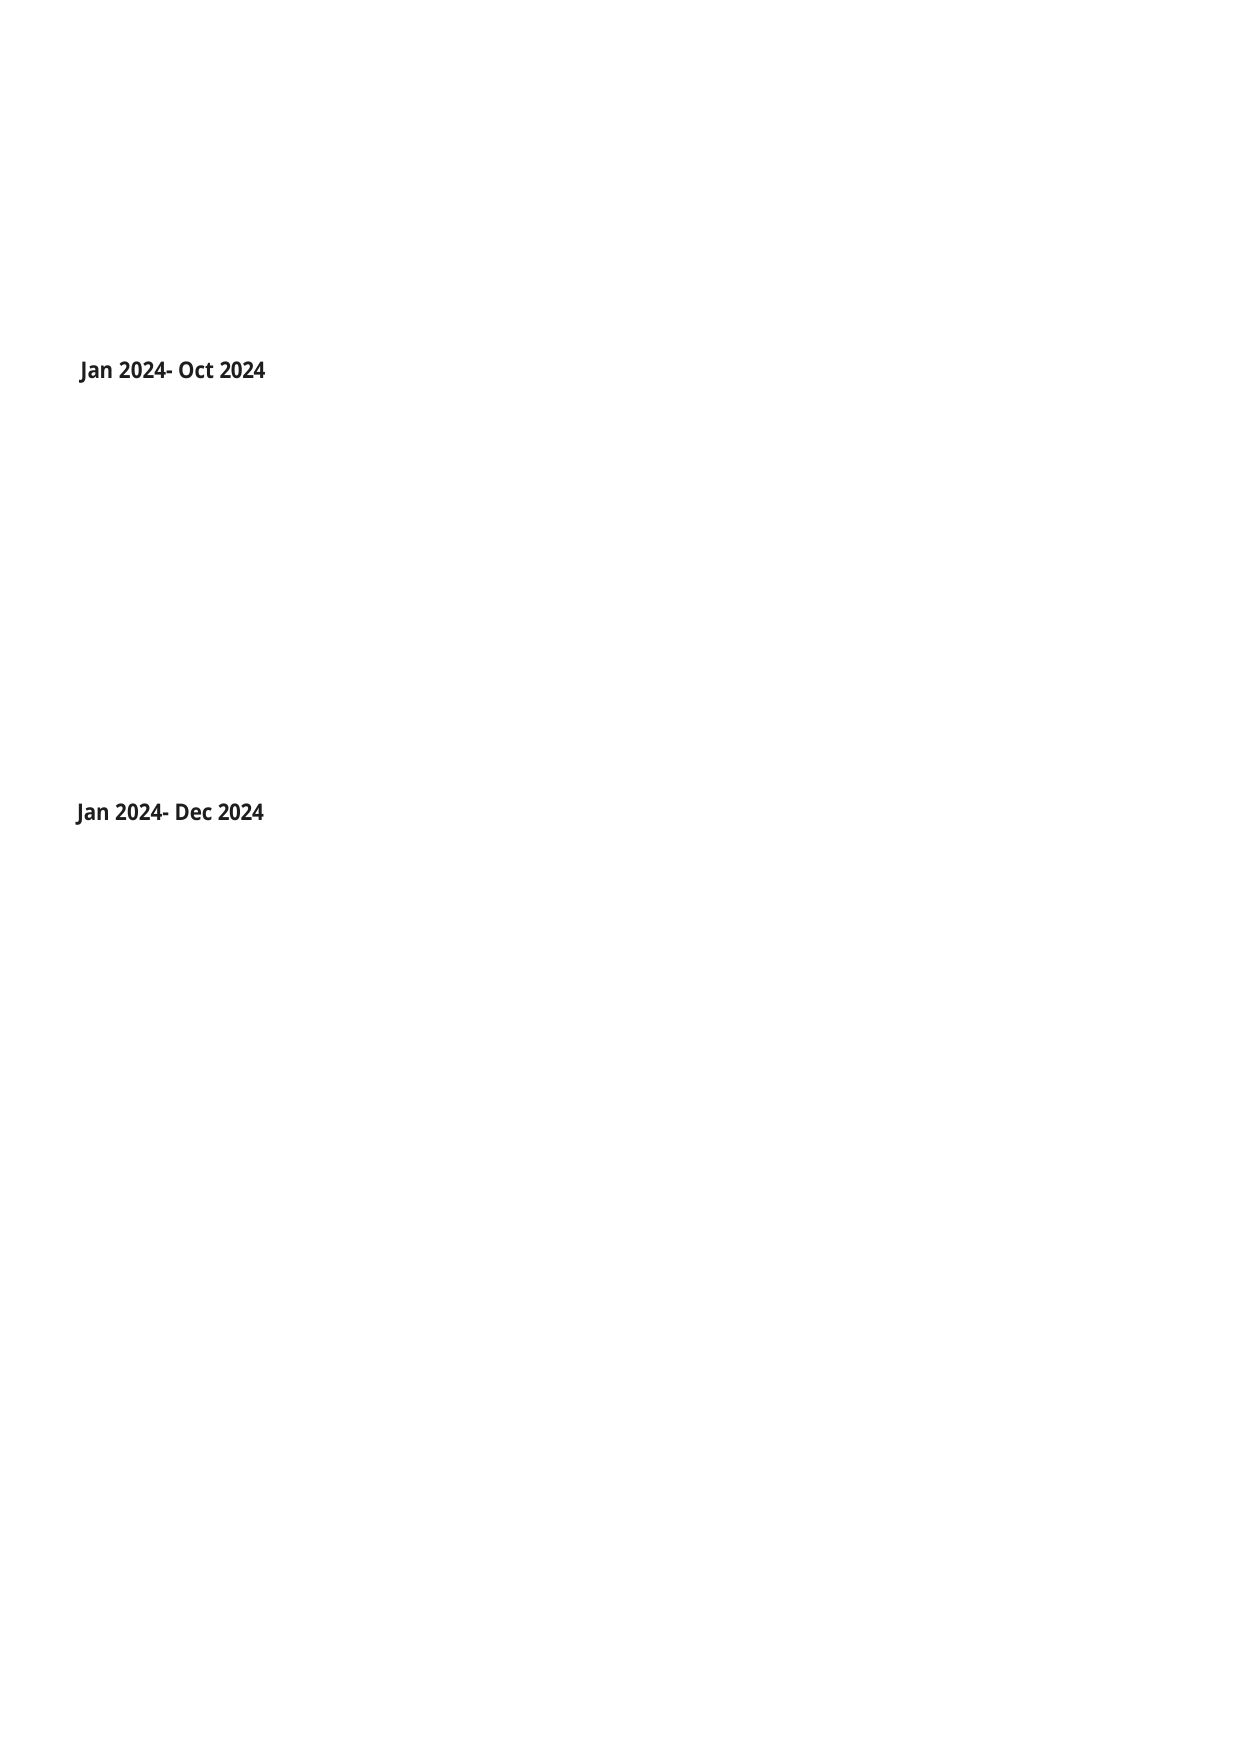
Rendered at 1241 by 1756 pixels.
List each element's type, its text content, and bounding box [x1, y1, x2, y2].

text Jan 2024- Oct 2024 [80, 354, 639, 385]
text Jan 2024- Dec 2024 [77, 796, 639, 827]
